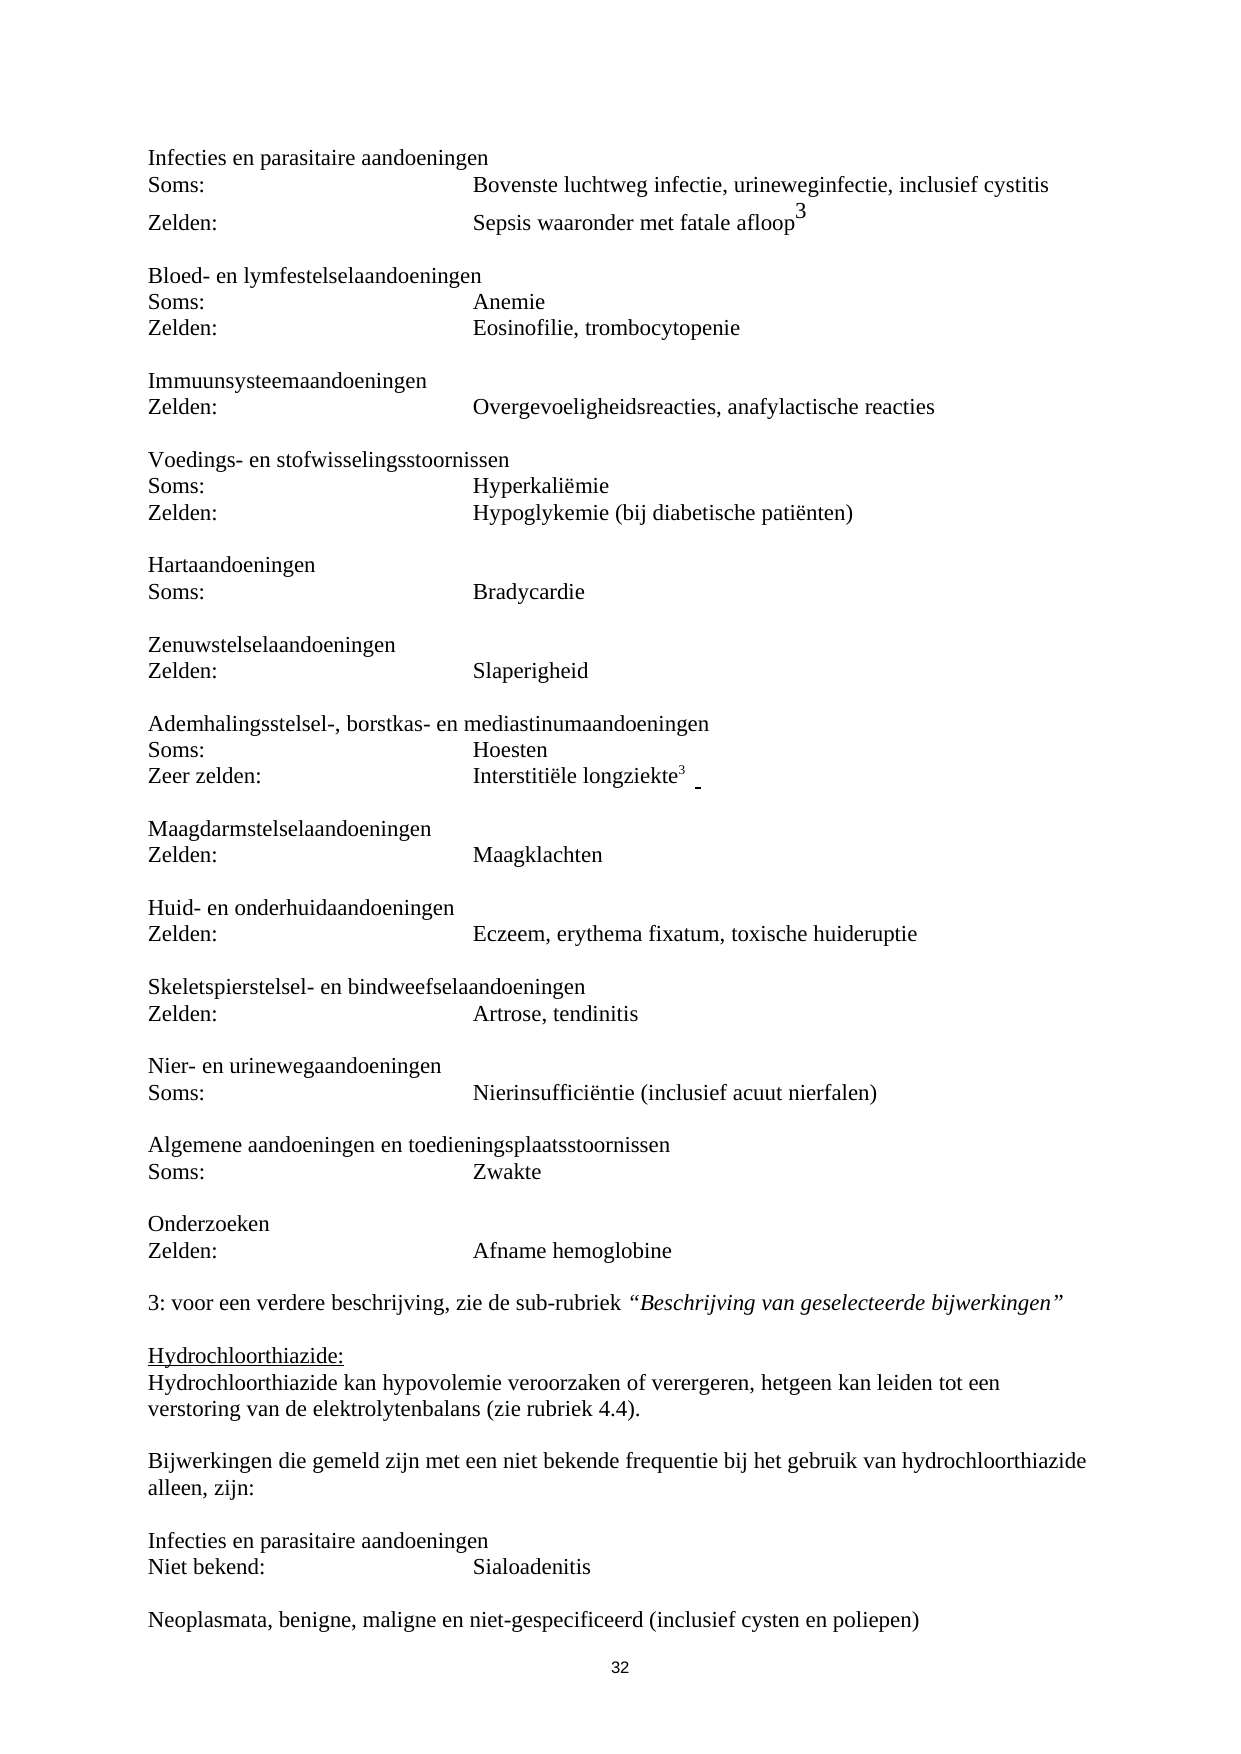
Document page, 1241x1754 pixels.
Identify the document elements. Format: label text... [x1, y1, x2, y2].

text Soms: Nierinsufficiëntie (inclusief acuut nierfalen) [148, 1079, 1092, 1105]
text 3: voor een verdere beschrijving, zie de sub-rubriek “Beschrijving van geselecteerde bijwerkingen” [148, 1289, 1092, 1316]
text Soms: Hoesten [148, 736, 1092, 762]
text Immuunsysteemaandoeningen [148, 367, 1092, 393]
text Soms: Bovenste luchtweg infectie, urineweginfectie, inclusief cystitis [148, 171, 1092, 197]
text Zelden: Slaperigheid [148, 657, 1092, 683]
text Soms: Zwakte [148, 1158, 1092, 1184]
text Zelden: Eosinofilie, trombocytopenie [148, 314, 1092, 341]
text Zelden: Afname hemoglobine [148, 1237, 1092, 1263]
text Zenuwstelselaandoeningen [148, 631, 1092, 657]
text Zelden: Overgevoeligheidsreacties, anafylactische reacties [148, 393, 1092, 420]
text Huid- en onderhuidaandoeningen [148, 894, 1092, 921]
text Onderzoeken [148, 1210, 1092, 1237]
text Bloed- en lymfestelselaandoeningen [148, 262, 1092, 288]
text Zelden: Artrose, tendinitis [148, 999, 1092, 1026]
text Soms: Anemie [148, 288, 1092, 314]
text Bijwerkingen die gemeld zijn met een niet bekende frequentie bij het gebruik van hydrochloorthiazide alleen, zijn: [148, 1448, 1092, 1500]
text Niet bekend: Sialoadenitis [148, 1553, 1092, 1579]
text Nier- en urinewegaandoeningen [148, 1052, 1092, 1079]
text Zelden: Hypoglykemie (bij diabetische patiënten) [148, 499, 1092, 525]
text Zelden: Eczeem, erythema fixatum, toxische huideruptie [148, 921, 1092, 947]
text Neoplasmata, benigne, maligne en niet-gespecificeerd (inclusief cysten en poliepen) [148, 1606, 1092, 1632]
text Infecties en parasitaire aandoeningen [148, 144, 1092, 171]
text Voedings- en stofwisselingsstoornissen [148, 446, 1092, 472]
text Skeletspierstelsel- en bindweefselaandoeningen [148, 973, 1092, 999]
text Hydrochloorthiazide: [148, 1342, 1092, 1368]
text Zelden: Sepsis waaronder met fatale afloop3 [148, 197, 1092, 235]
text Algemene aandoeningen en toedieningsplaatsstoornissen [148, 1131, 1092, 1158]
text Hydrochloorthiazide kan hypovolemie veroorzaken of verergeren, hetgeen kan leiden tot een verstoring van de elektrolytenbalans (zie rubriek 4.4). [148, 1368, 1092, 1421]
text Hartaandoeningen [148, 552, 1092, 578]
text Soms: Hyperkaliëmie [148, 472, 1092, 499]
text Soms: Bradycardie [148, 578, 1092, 604]
text Infecties en parasitaire aandoeningen [148, 1527, 1092, 1553]
text Zelden: Maagklachten [148, 841, 1092, 868]
text Ademhalingsstelsel-, borstkas- en mediastinumaandoeningen [148, 710, 1092, 736]
text Zeer zelden: Interstitiële longziekte3 [148, 762, 1092, 789]
text Maagdarmstelselaandoeningen [148, 815, 1092, 841]
